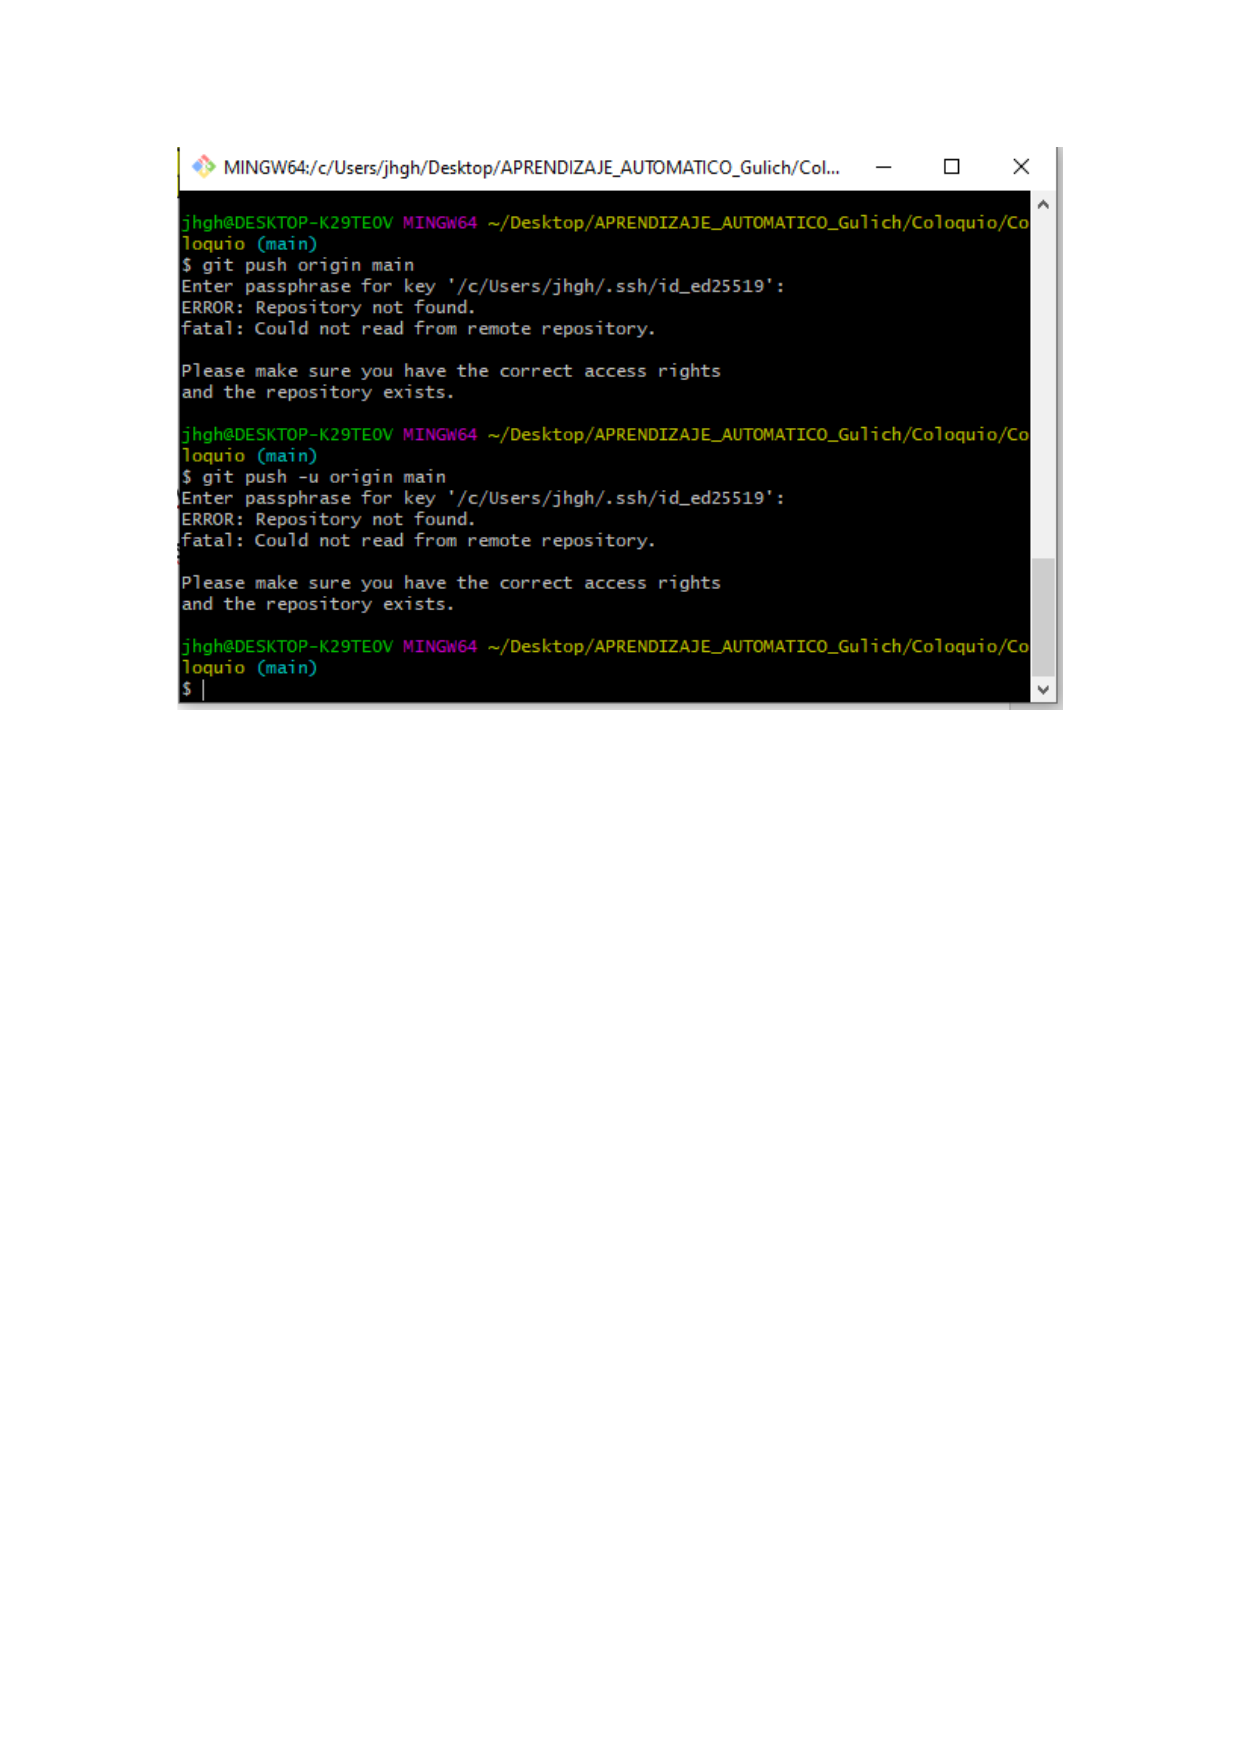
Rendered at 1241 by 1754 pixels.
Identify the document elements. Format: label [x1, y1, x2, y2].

picture [177, 147, 1063, 710]
